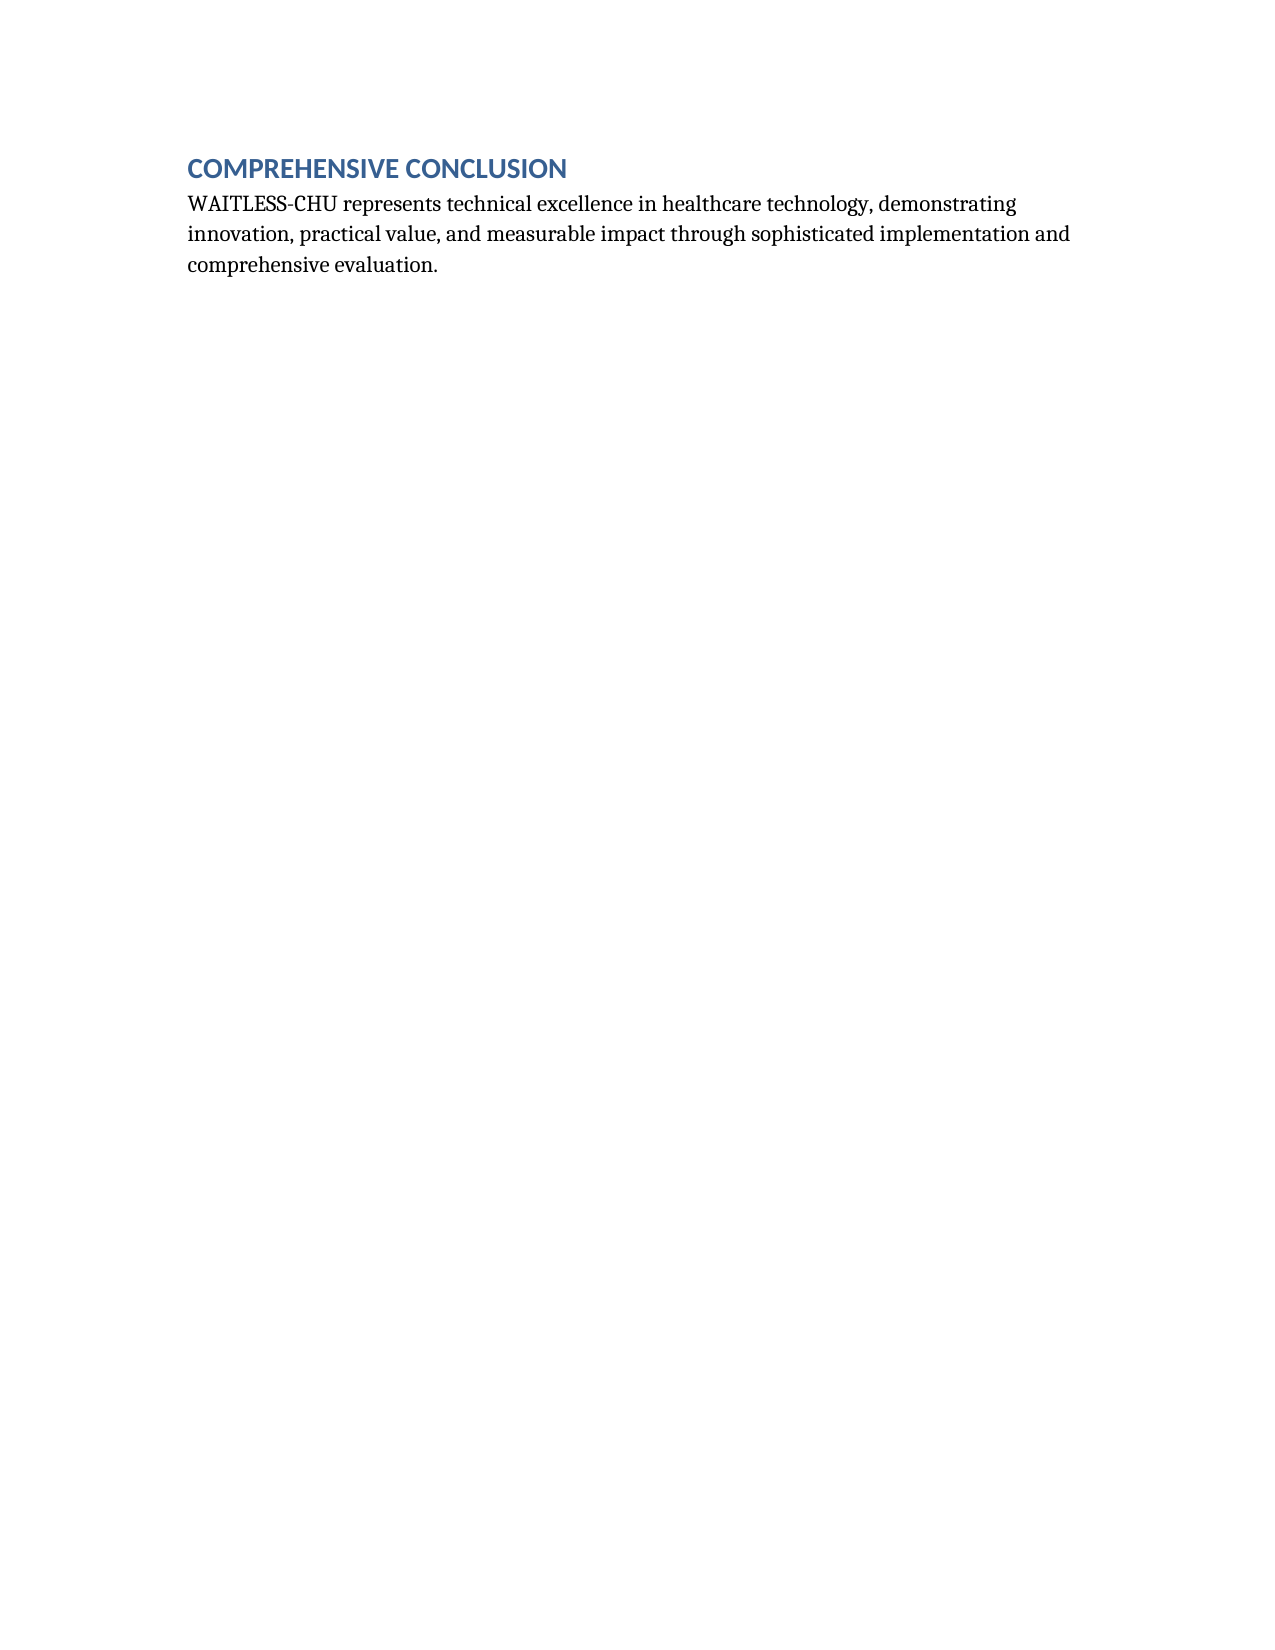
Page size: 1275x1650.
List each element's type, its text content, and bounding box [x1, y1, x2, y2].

subtitle COMPREHENSIVE CONCLUSION [187, 150, 1087, 186]
text WAITLESS-CHU represents technical excellence in healthcare technology, demonstrating innovation, practical value, and measurable impact through sophisticated implementation and comprehensive evaluation. [187, 191, 1087, 278]
